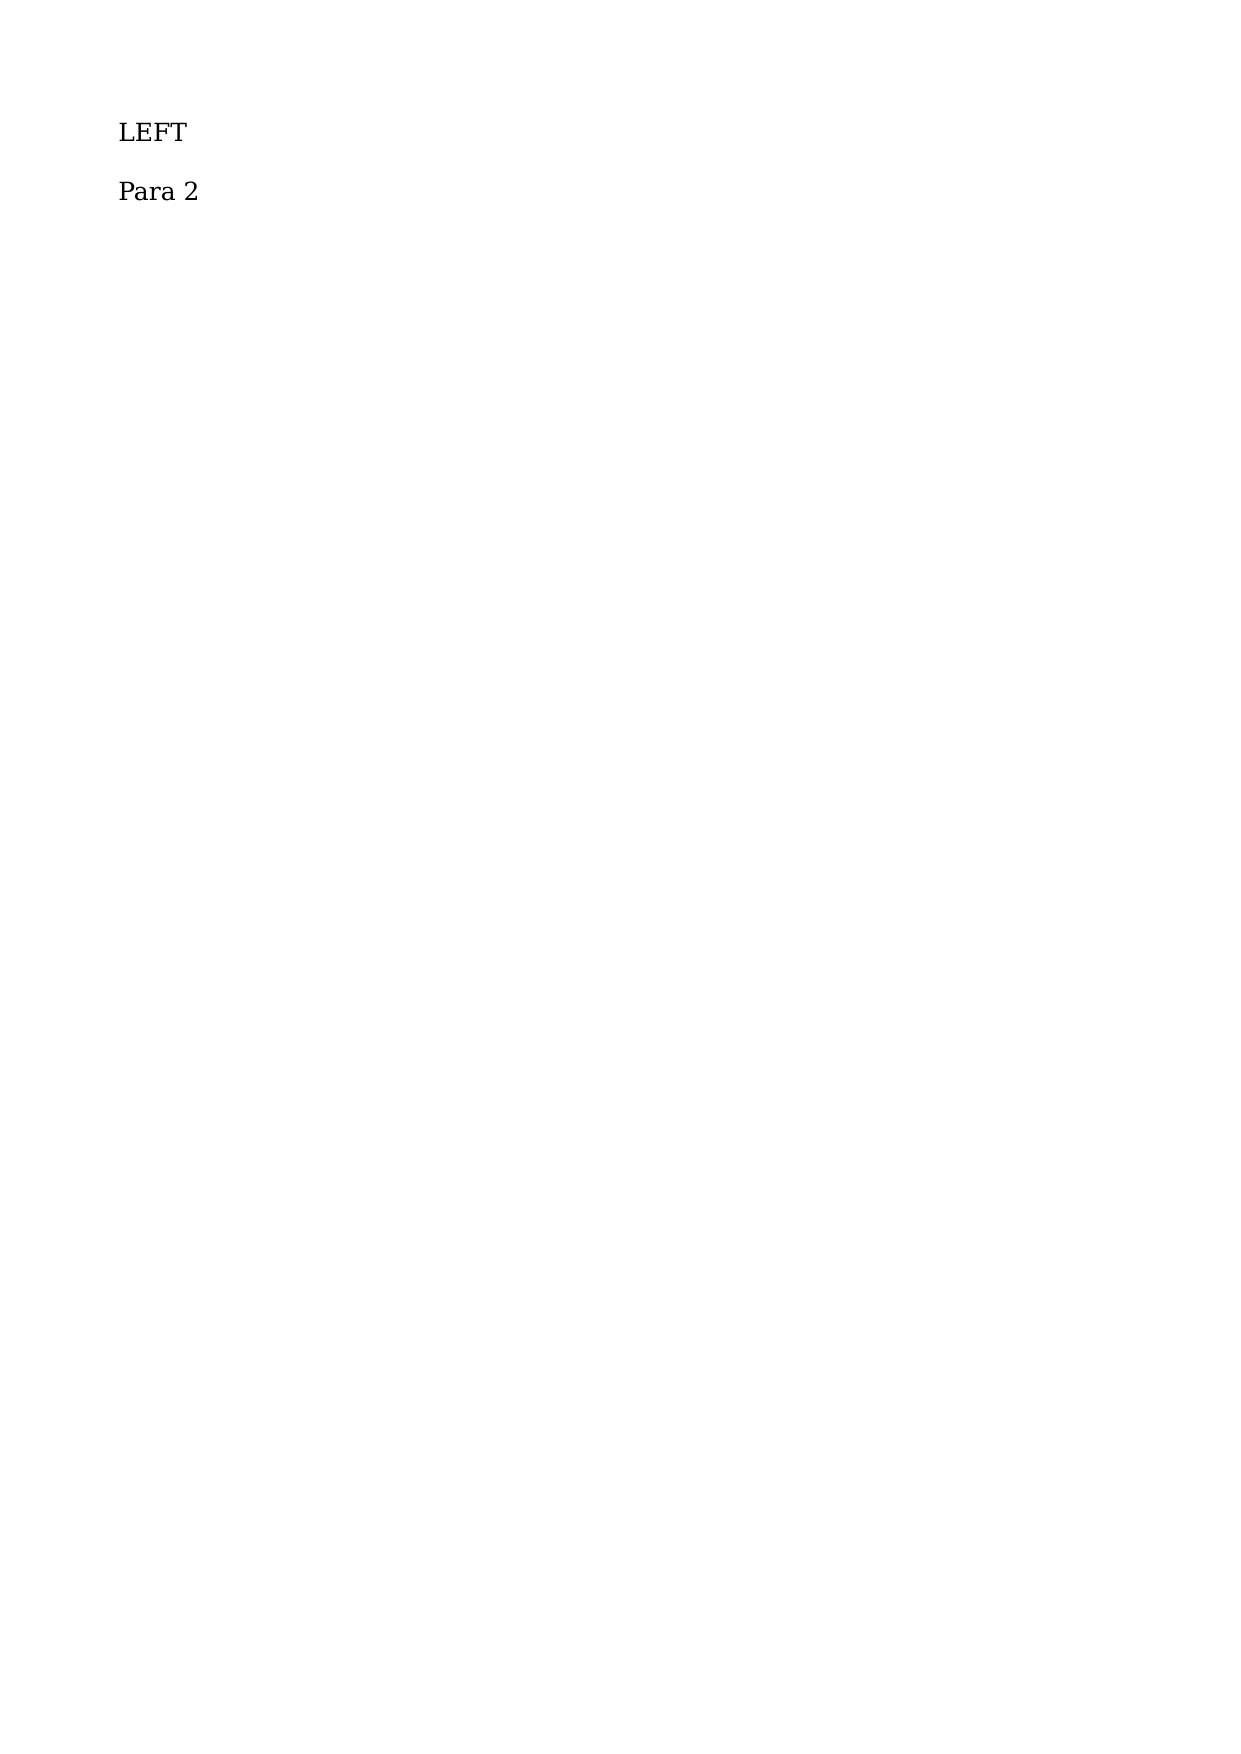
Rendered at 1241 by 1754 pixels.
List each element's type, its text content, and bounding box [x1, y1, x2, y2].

text Para 2 [118, 177, 1122, 206]
